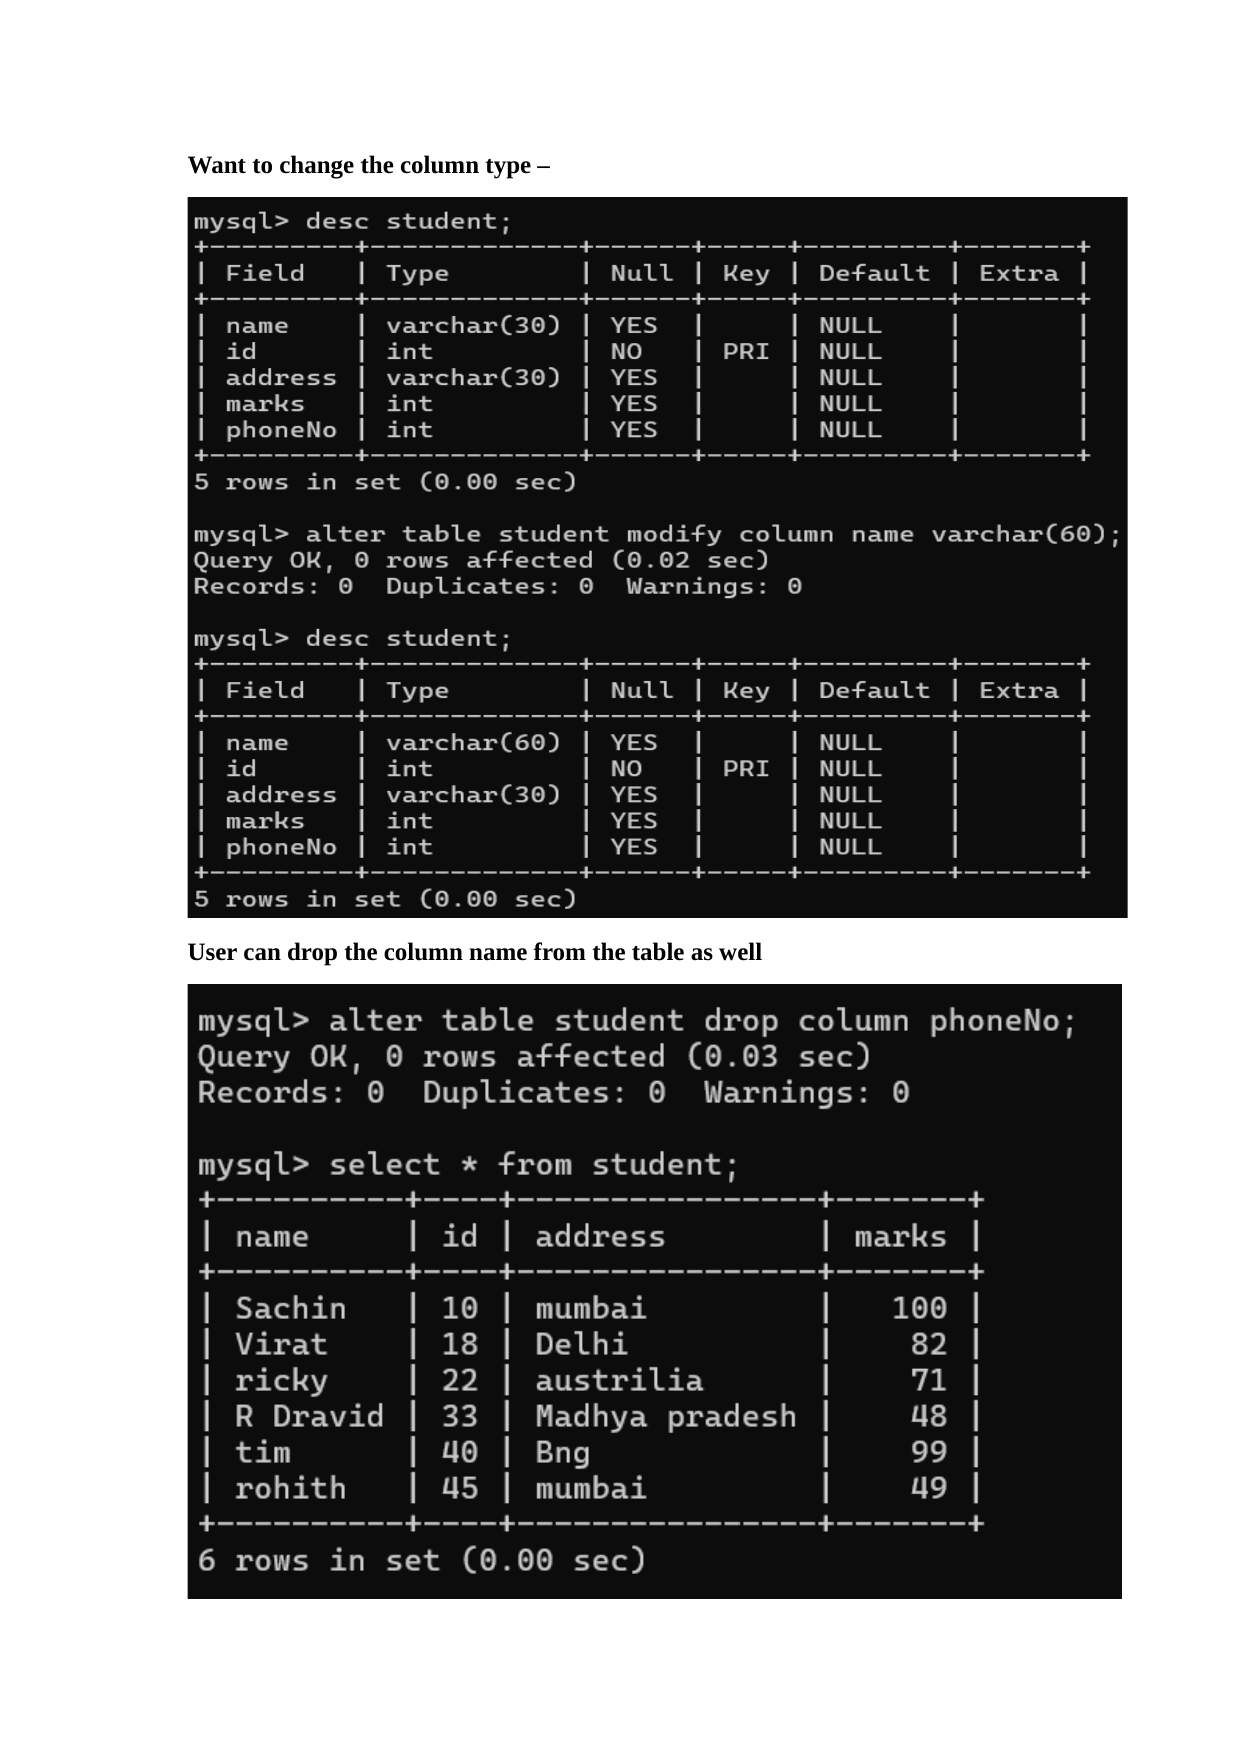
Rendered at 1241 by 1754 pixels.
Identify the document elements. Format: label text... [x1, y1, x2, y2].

picture [187, 197, 1128, 918]
text Want to change the column type – [187, 150, 1090, 179]
text User can drop the column name from the table as well [187, 937, 1090, 966]
picture [187, 984, 1122, 1599]
